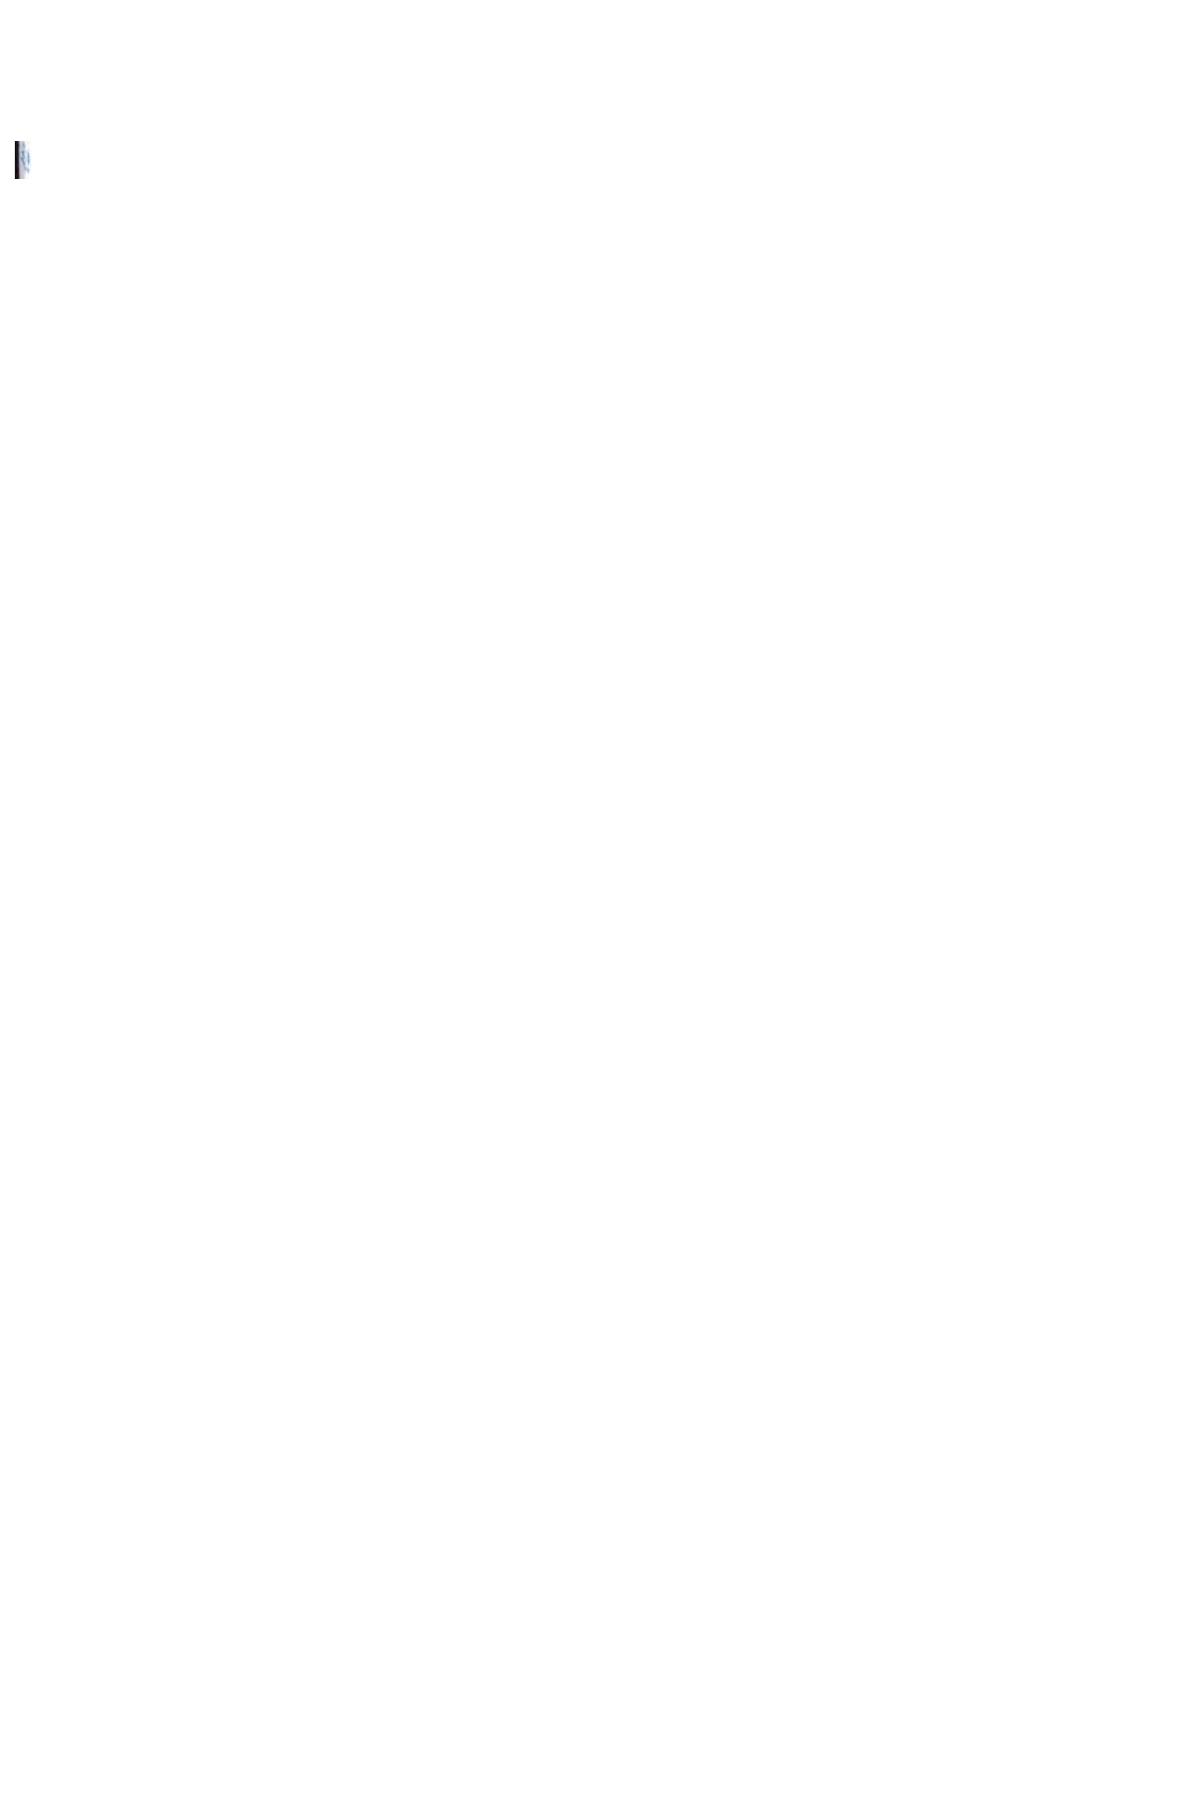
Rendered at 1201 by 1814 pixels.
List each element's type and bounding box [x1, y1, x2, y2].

picture [14, 141, 32, 179]
